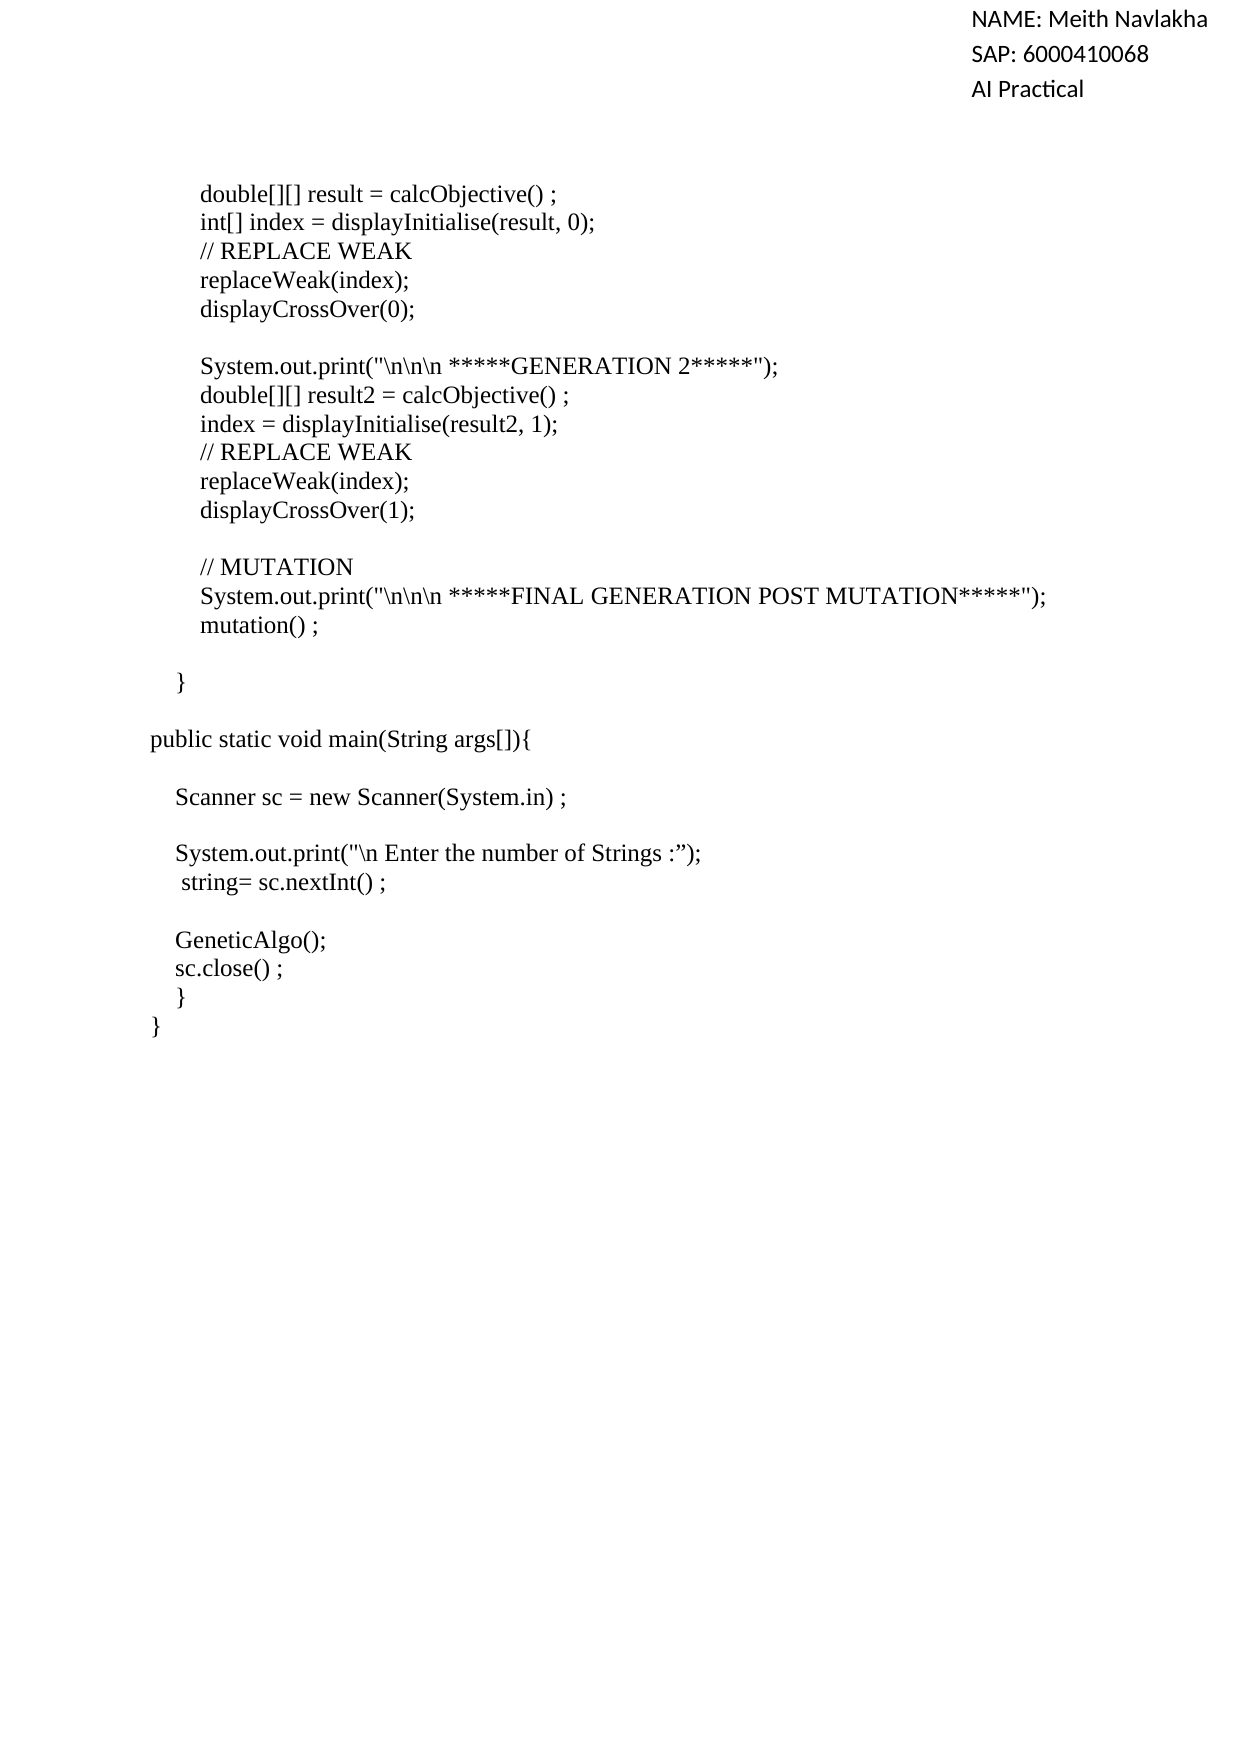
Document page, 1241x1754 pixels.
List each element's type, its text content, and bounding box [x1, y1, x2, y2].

text System.out.print("\n\n\n *****GENERATION 2*****"); [150, 351, 1090, 380]
text double[][] result = calcObjective() ; [150, 179, 1090, 207]
text } [150, 1011, 1090, 1040]
text } [150, 667, 1090, 696]
text Scanner sc = new Scanner(System.in) ; [150, 782, 1090, 811]
text sc.close() ; [150, 953, 1090, 982]
text public static void main(String args[]){ [150, 724, 1090, 753]
text mutation() ; [150, 610, 1090, 639]
text double[][] result2 = calcObjective() ; [150, 380, 1090, 409]
text // REPLACE WEAK [150, 236, 1090, 265]
text System.out.print("\n Enter the number of Strings :”); [150, 838, 1090, 867]
text displayCrossOver(0); [150, 294, 1090, 322]
text GeneticAlgo(); [150, 925, 1090, 953]
text string= sc.nextInt() ; [150, 867, 1090, 896]
text // REPLACE WEAK [150, 437, 1090, 466]
text displayCrossOver(1); [150, 495, 1090, 524]
text index = displayInitialise(result2, 1); [150, 409, 1090, 437]
text replaceWeak(index); [150, 466, 1090, 495]
text System.out.print("\n\n\n *****FINAL GENERATION POST MUTATION*****"); [150, 581, 1090, 610]
text } [150, 982, 1090, 1011]
text // MUTATION [150, 552, 1090, 581]
text int[] index = displayInitialise(result, 0); [150, 207, 1090, 236]
text replaceWeak(index); [150, 265, 1090, 294]
